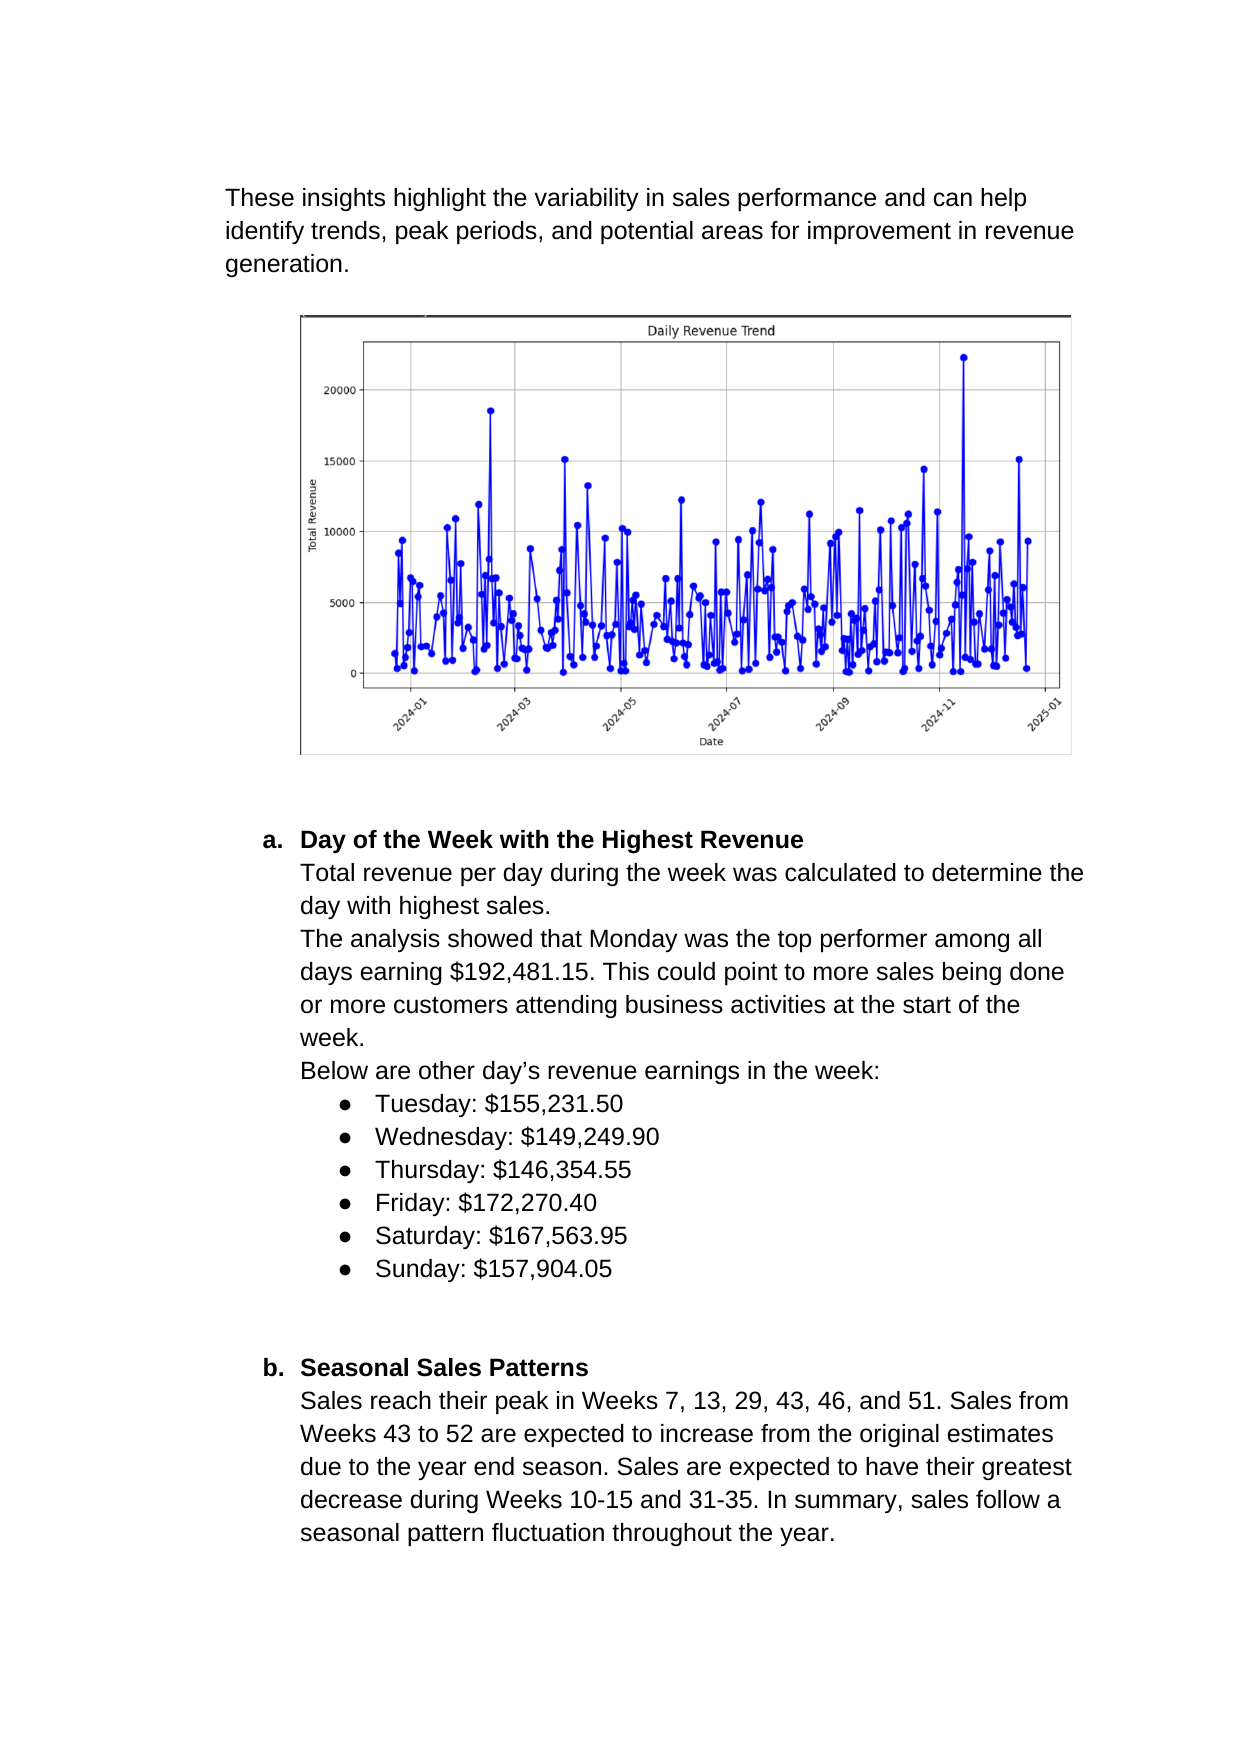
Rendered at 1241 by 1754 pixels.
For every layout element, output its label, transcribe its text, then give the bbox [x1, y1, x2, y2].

list Tuesday: $155,231.50 [337, 1089, 1090, 1118]
text The analysis showed that Monday was the top performer among all days earning $192,481.15. This could point to more sales being done or more customers attending business activities at the start of the week. [300, 924, 1090, 1052]
list Thursday: $146,354.55 [337, 1155, 1090, 1184]
text Total revenue per day during the week was calculated to determine the day with highest sales. [300, 858, 1090, 919]
list Wednesday: $149,249.90 [337, 1122, 1090, 1151]
list Friday: $172,270.40 [337, 1188, 1090, 1217]
list Sunday: $157,904.05 [337, 1254, 1090, 1283]
list Seasonal Sales Patterns [262, 1353, 1090, 1382]
list Day of the Week with the Highest Revenue [262, 825, 1090, 853]
text These insights highlight the variability in sales performance and can help identify trends, peak periods, and potential areas for improvement in revenue generation. [225, 183, 1090, 278]
picture [300, 315, 1072, 755]
list Saturday: $167,563.95 [337, 1221, 1090, 1250]
text Sales reach their peak in Weeks 7, 13, 29, 43, 46, and 51. Sales from Weeks 43 to 52 are expected to increase from the original estimates due to the year end season. Sales are expected to have their greatest decrease during Weeks 10-15 and 31-35. In summary, sales follow a seasonal pattern fluctuation throughout the year. [300, 1386, 1090, 1547]
text Below are other day’s revenue earnings in the week: [300, 1056, 1090, 1085]
